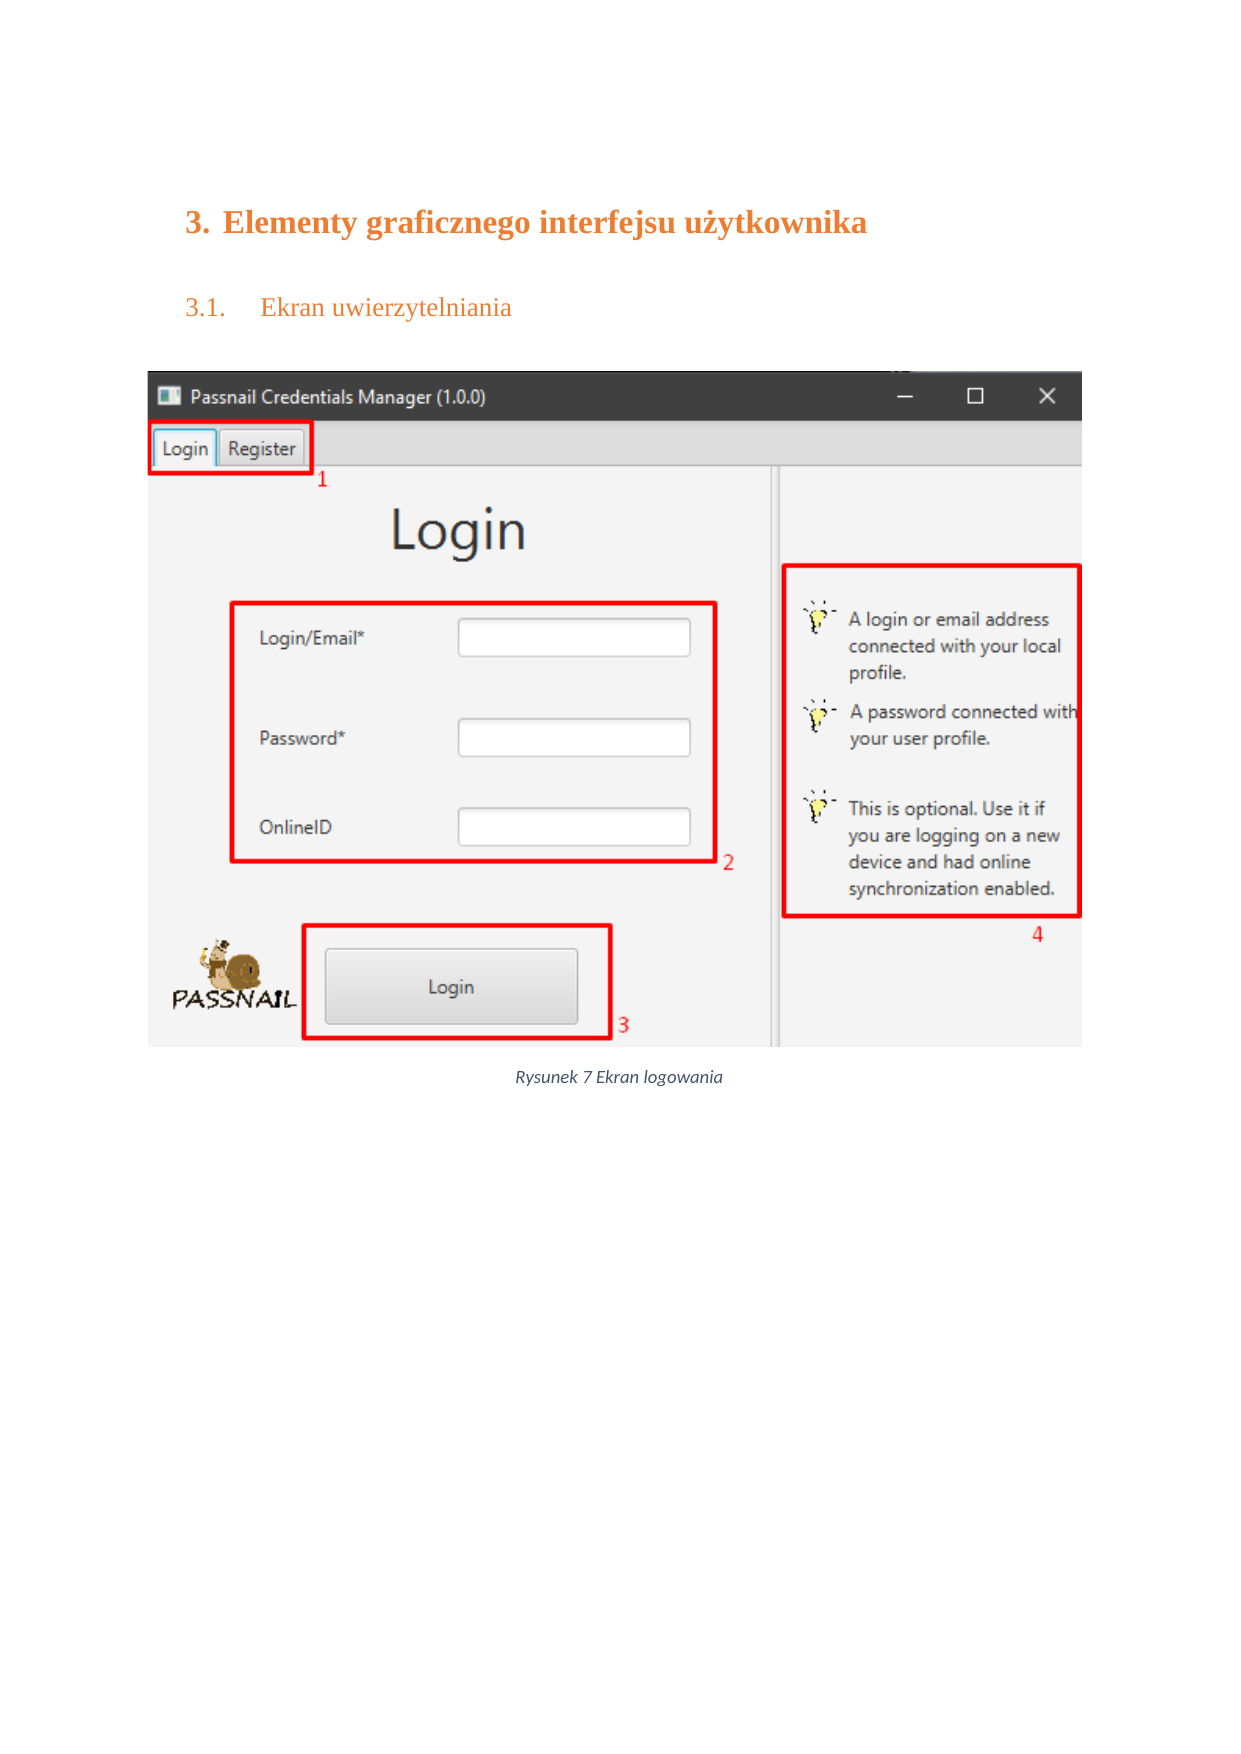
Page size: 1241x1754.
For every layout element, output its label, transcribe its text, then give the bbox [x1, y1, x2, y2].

subtitle Ekran uwierzytelniania [185, 291, 1093, 322]
text Rysunek 7 Ekran logowania [148, 1065, 1093, 1088]
subtitle Elementy graficznego interfejsu użytkownika [185, 203, 1093, 241]
picture [147, 371, 1082, 1047]
